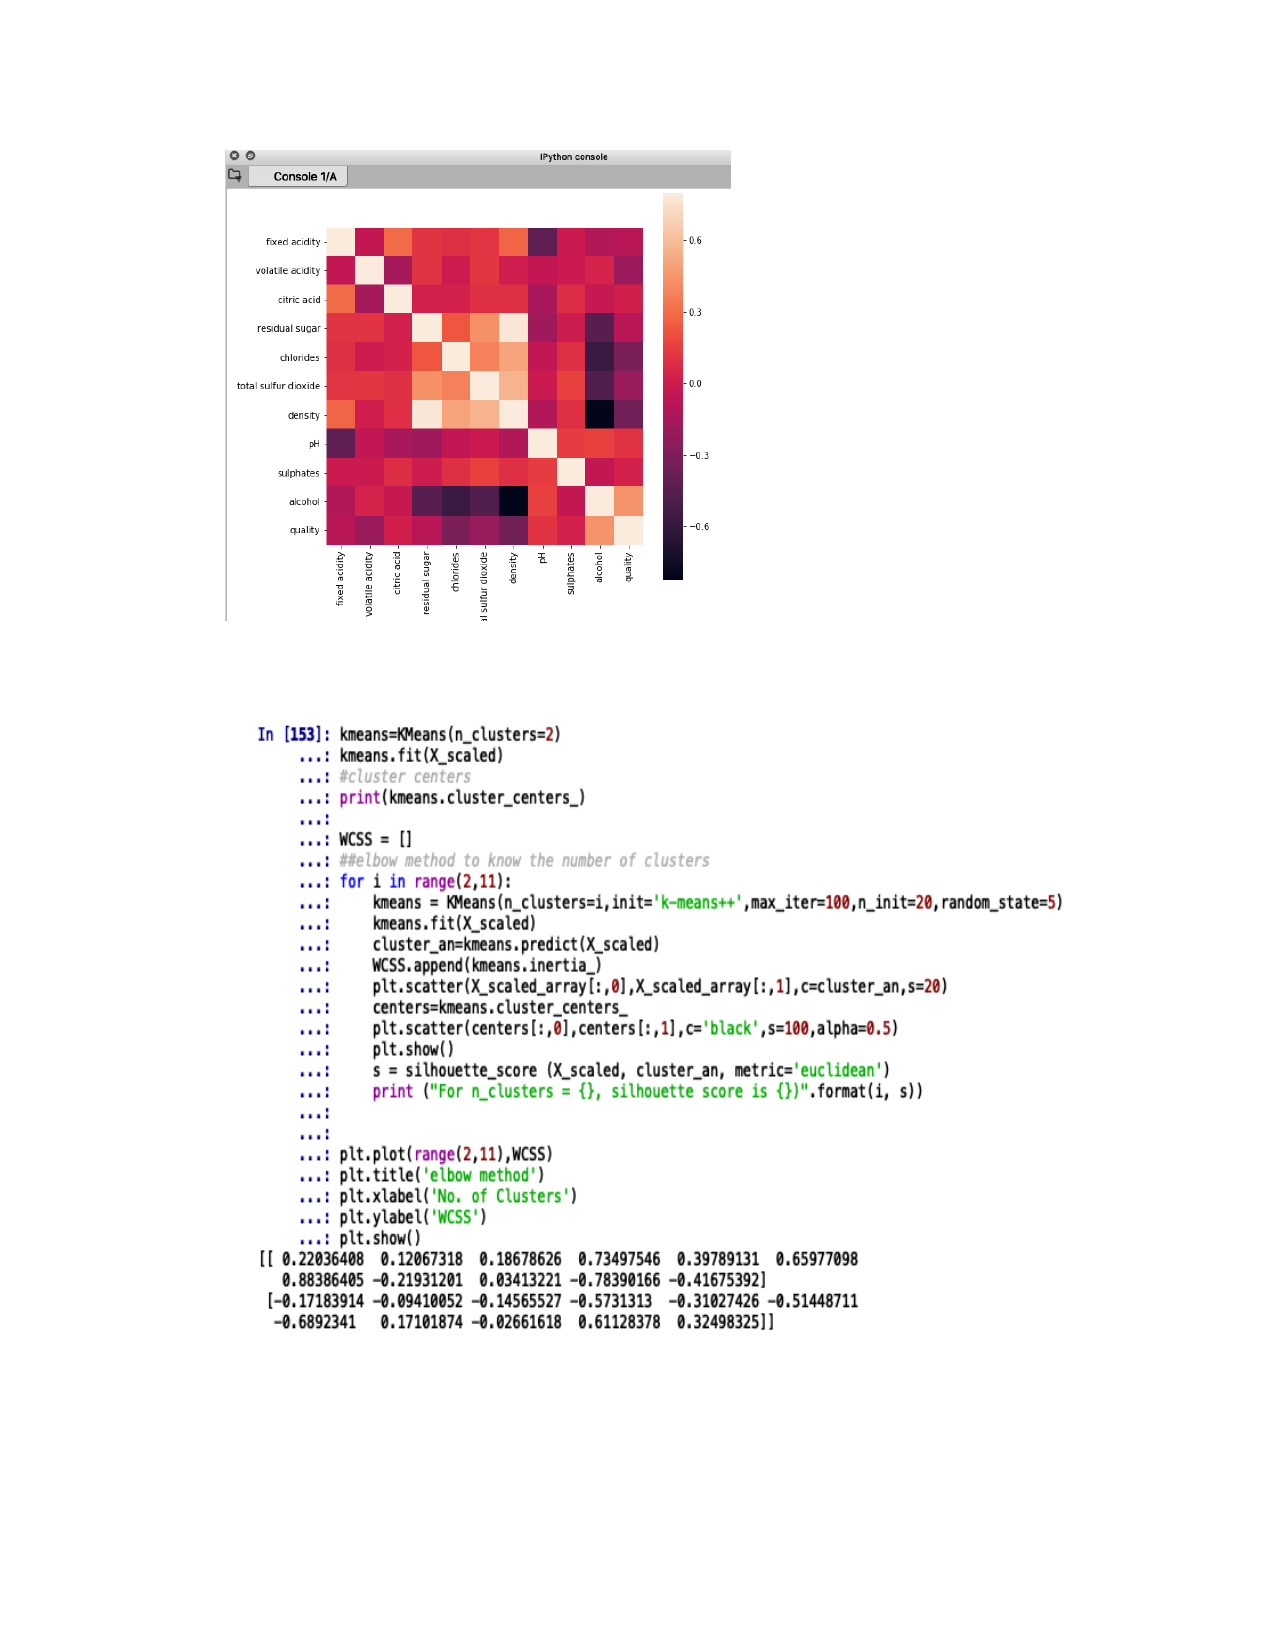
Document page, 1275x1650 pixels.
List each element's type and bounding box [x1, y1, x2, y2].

picture [253, 712, 1074, 1351]
picture [225, 150, 731, 621]
